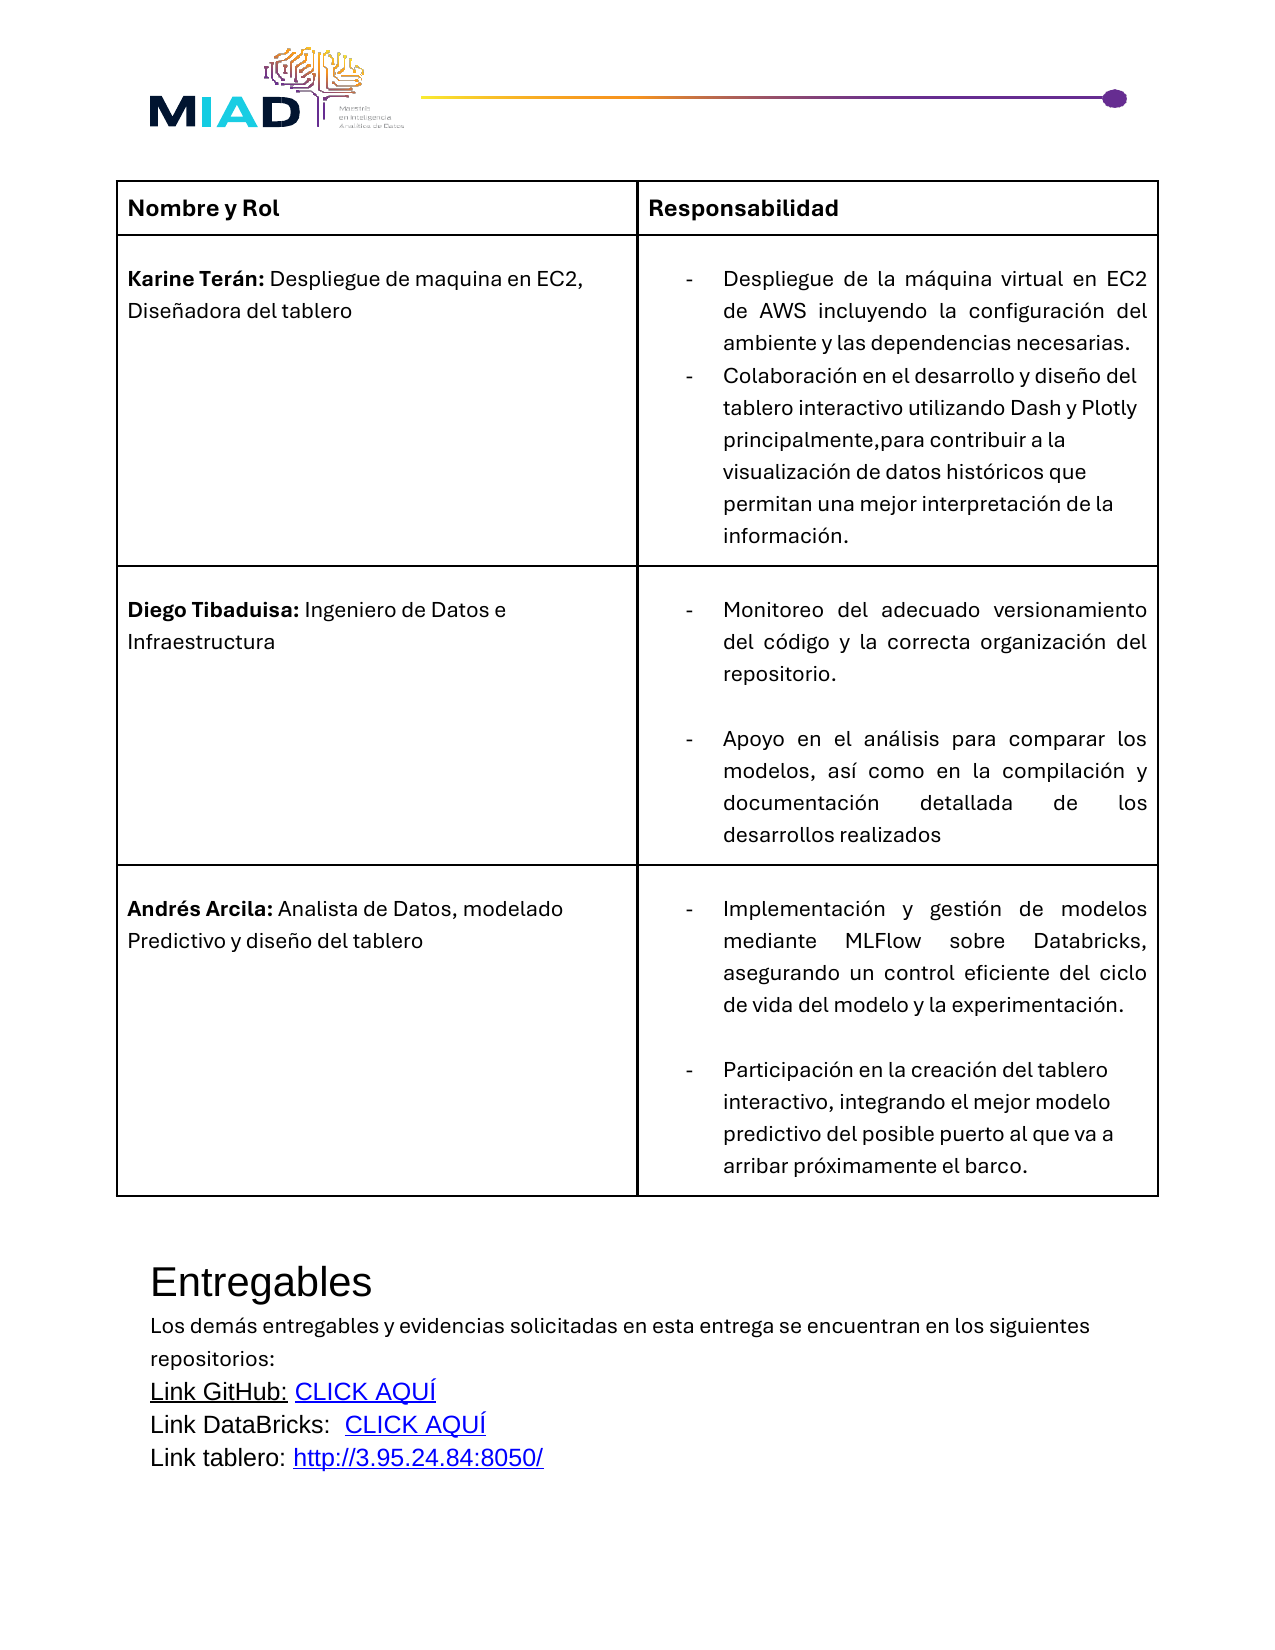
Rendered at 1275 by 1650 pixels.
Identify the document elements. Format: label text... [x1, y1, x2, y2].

text Los demás entregables y evidencias solicitadas en esta entrega se encuentran en los siguientes repositorios: [150, 1312, 1125, 1372]
text Link DataBricks: CLICK AQUÍ [150, 1409, 1125, 1438]
table_cell Diego Tibaduisa: Ingeniero de Datos e Infraestructura [118, 567, 636, 863]
table_cell Andrés Arcila: Analista de Datos, modelado Predictivo y diseño del tablero [118, 866, 636, 1194]
picture [421, 89, 1127, 108]
table_header Responsabilidad [639, 182, 1157, 234]
picture [264, 47, 404, 128]
table_cell Despliegue de la máquina virtual en EC2 de AWS incluyendo la configuración del ambiente y las dependencias necesarias. Colaboración en el desarrollo y diseño del tablero interactivo utilizando Dash y Plotly principalmente,para contribuir a la visualización de datos históricos que permitan una mejor interpretación de la información. [639, 236, 1157, 565]
text Link GitHub: CLICK AQUÍ [150, 1377, 1125, 1405]
table_cell Karine Terán: Despliegue de maquina en EC2, Diseñadora del tablero [118, 236, 636, 565]
table_cell Implementación y gestión de modelos mediante MLFlow sobre Databricks, asegurando un control eficiente del ciclo de vida del modelo y la experimentación. Participación en la creación del tablero interactivo, integrando el mejor modelo predictivo del posible puerto al que va a arribar próximamente el barco. [639, 866, 1157, 1194]
table_header Nombre y Rol [118, 182, 636, 234]
table_cell Monitoreo del adecuado versionamiento del código y la correcta organización del repositorio. Apoyo en el análisis para comparar los modelos, así como en la compilación y documentación detallada de los desarrollos realizados [639, 567, 1157, 863]
text Entregables [150, 1257, 1125, 1305]
text Link tablero: http://3.95.24.84:8050/ [150, 1443, 1125, 1471]
